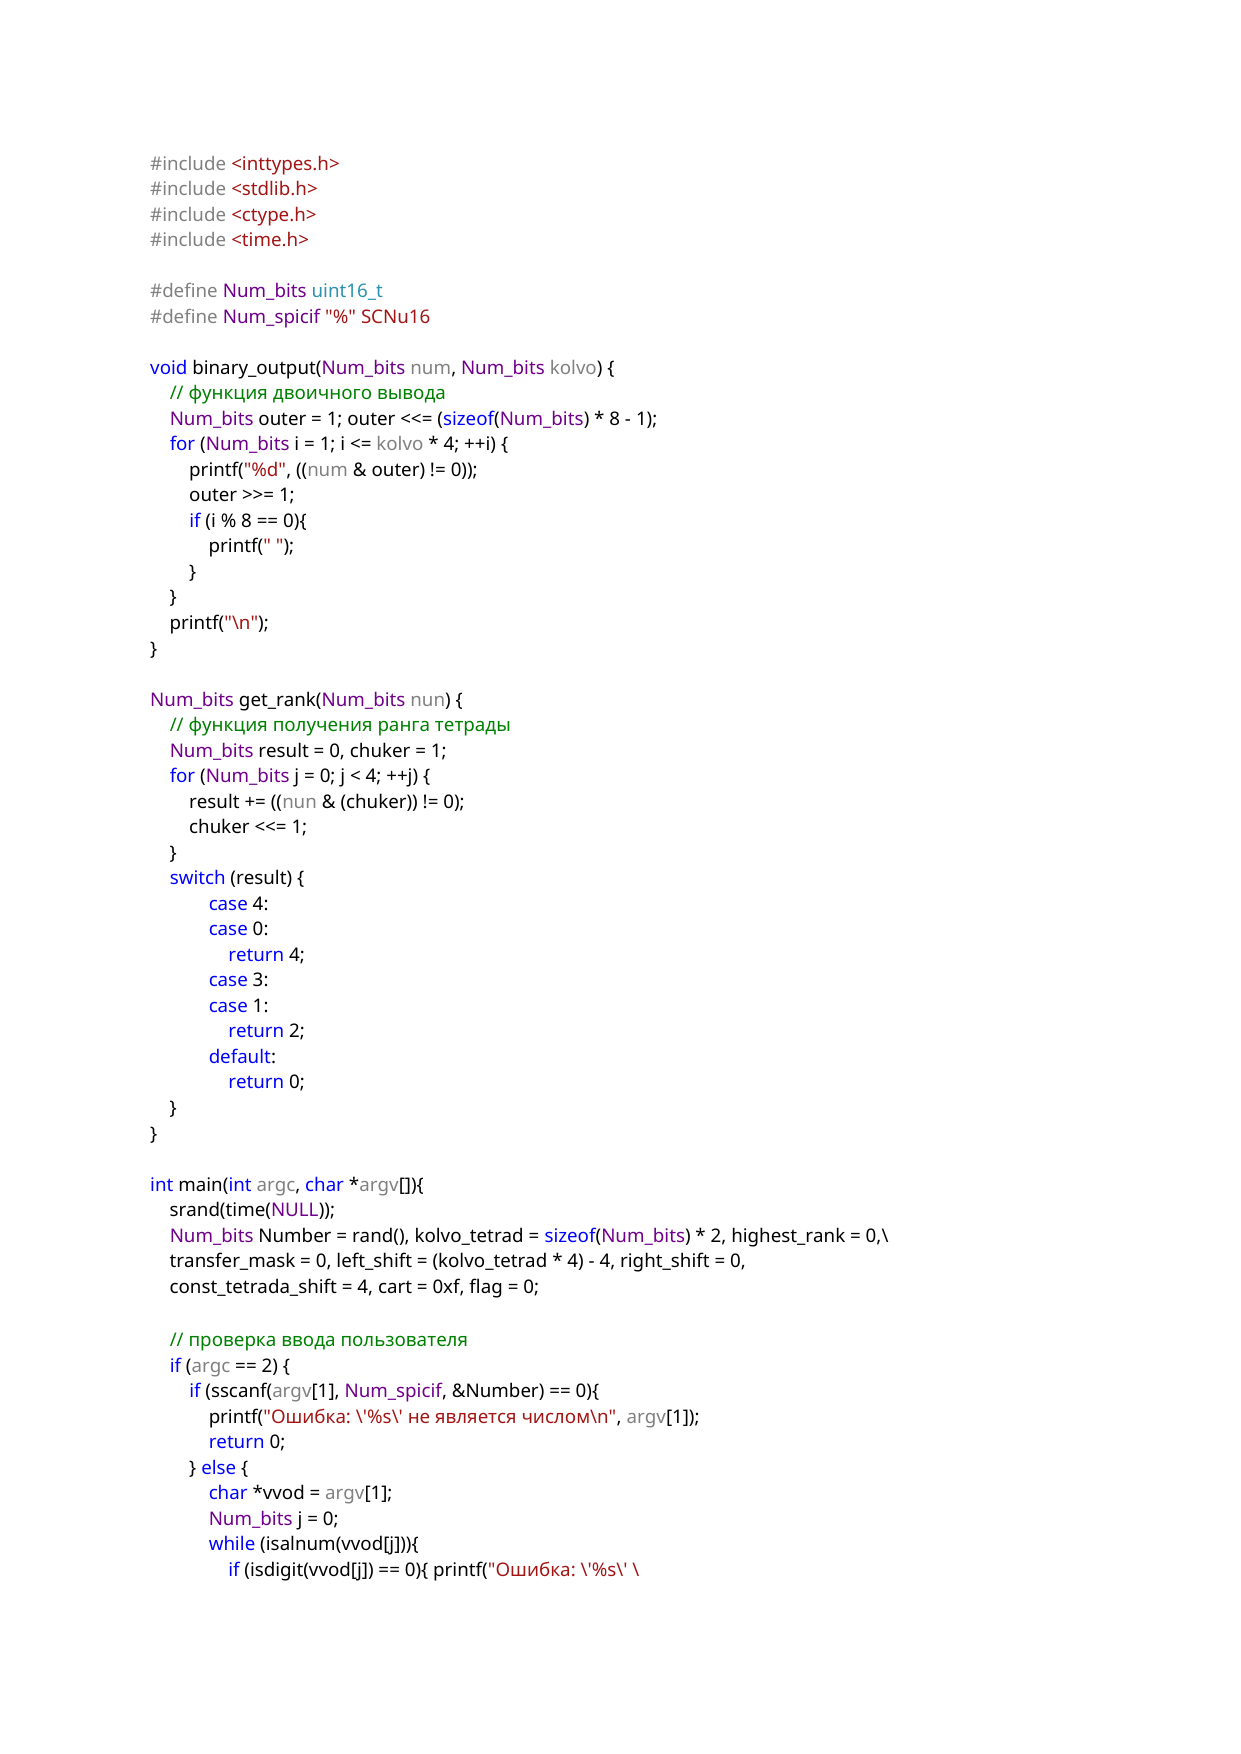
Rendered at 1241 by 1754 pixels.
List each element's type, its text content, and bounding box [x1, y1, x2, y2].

text Num_bits outer = 1; outer <<= (sizeof(Num_bits) * 8 - 1); [150, 405, 1090, 431]
text } [150, 635, 1090, 660]
text if (argc == 2) { [150, 1352, 1090, 1377]
text #include <ctype.h> [150, 201, 1090, 227]
text for (Num_bits j = 0; j < 4; ++j) { [150, 762, 1090, 788]
text return 0; [150, 1069, 1090, 1094]
text int main(int argc, char *argv[]){ [150, 1171, 1090, 1196]
text for (Num_bits i = 1; i <= kolvo * 4; ++i) { [150, 431, 1090, 456]
text } [150, 1094, 1090, 1120]
text outer >>= 1; [150, 482, 1090, 507]
text } [150, 1120, 1090, 1145]
text Num_bits get_rank(Num_bits nun) { [150, 686, 1090, 711]
text char *vvod = argv[1]; [150, 1479, 1090, 1505]
text } else { [150, 1454, 1090, 1479]
text Num_bits j = 0; [150, 1505, 1090, 1531]
text } [150, 839, 1090, 864]
text printf("%d", ((num & outer) != 0)); [150, 456, 1090, 482]
text const_tetrada_shift = 4, cart = 0xf, flag = 0; [150, 1273, 1090, 1298]
text return 0; [150, 1428, 1090, 1454]
text } [150, 584, 1090, 609]
text #include <inttypes.h> [150, 150, 1090, 176]
text default: [150, 1043, 1090, 1069]
text result += ((nun & (chuker)) != 0); [150, 788, 1090, 813]
text switch (result) { [150, 864, 1090, 890]
text case 0: [150, 916, 1090, 941]
text printf("\n"); [150, 609, 1090, 635]
text while (isalnum(vvod[j])){ [150, 1531, 1090, 1556]
text printf("Ошибка: \'%s\' не является числом\n", argv[1]); [150, 1403, 1090, 1428]
text if (sscanf(argv[1], Num_spicif, &Number) == 0){ [150, 1377, 1090, 1403]
text #include <time.h> [150, 227, 1090, 252]
text } [150, 558, 1090, 584]
text #include <stdlib.h> [150, 176, 1090, 201]
text Num_bits result = 0, chuker = 1; [150, 737, 1090, 762]
text return 4; [150, 941, 1090, 967]
text case 4: [150, 890, 1090, 916]
text return 2; [150, 1018, 1090, 1043]
text if (i % 8 == 0){ [150, 507, 1090, 533]
text case 3: [150, 967, 1090, 992]
text // проверка ввода пользователя [150, 1326, 1090, 1352]
text #define Num_spicif "%" SCNu16 [150, 303, 1090, 329]
text printf(" "); [150, 533, 1090, 558]
text void binary_output(Num_bits num, Num_bits kolvo) { [150, 354, 1090, 380]
text transfer_mask = 0, left_shift = (kolvo_tetrad * 4) - 4, right_shift = 0, [150, 1247, 1090, 1273]
text case 1: [150, 992, 1090, 1018]
text // функция двоичного вывода [150, 380, 1090, 405]
text srand(time(NULL)); [150, 1196, 1090, 1222]
text Num_bits Number = rand(), kolvo_tetrad = sizeof(Num_bits) * 2, highest_rank = 0,\ [150, 1222, 1090, 1247]
text if (isdigit(vvod[j]) == 0){ printf("Ошибка: \'%s\' \ [150, 1556, 1090, 1582]
text chuker <<= 1; [150, 813, 1090, 839]
text // функция получения ранга тетрады [150, 711, 1090, 737]
text #define Num_bits uint16_t [150, 278, 1090, 303]
